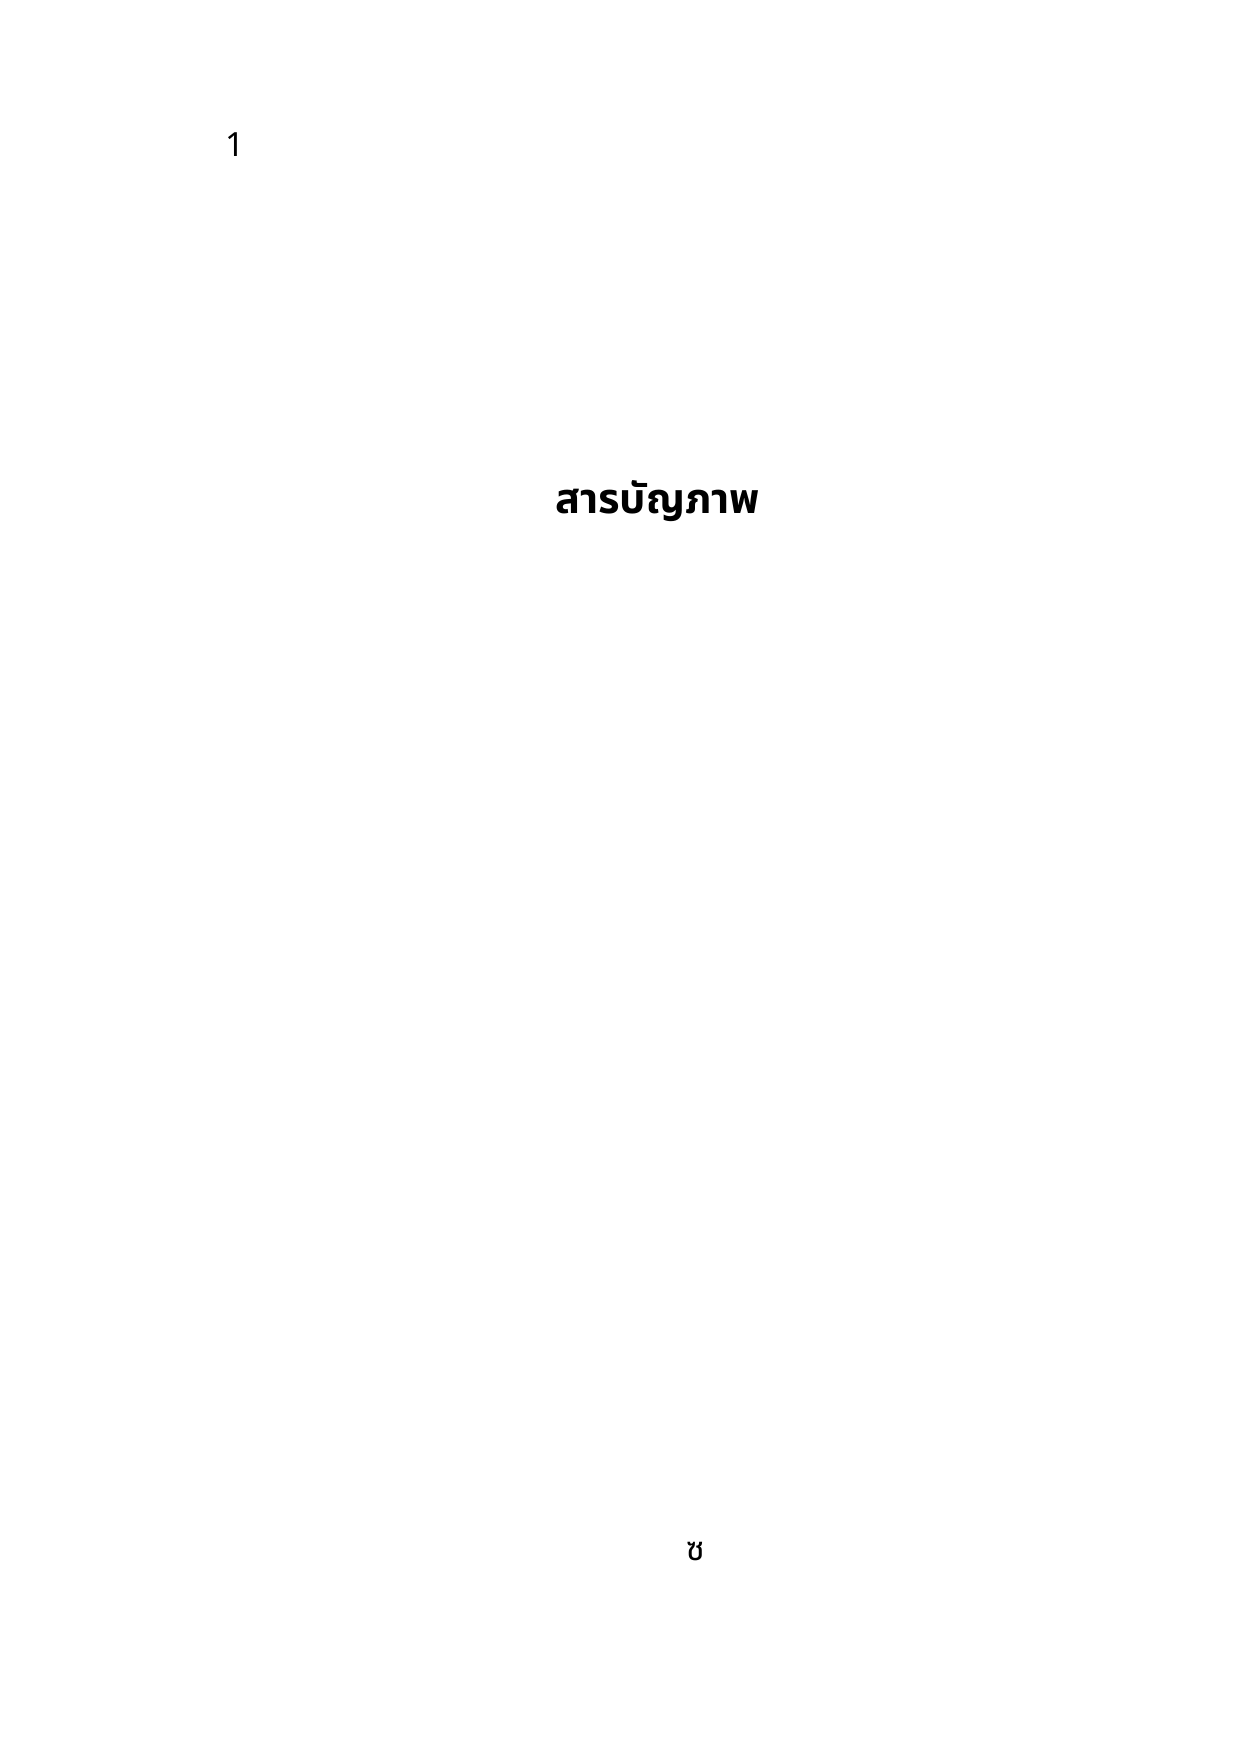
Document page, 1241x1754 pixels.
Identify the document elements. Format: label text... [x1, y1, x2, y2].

subtitle สารบัญภาพ [225, 412, 1090, 532]
